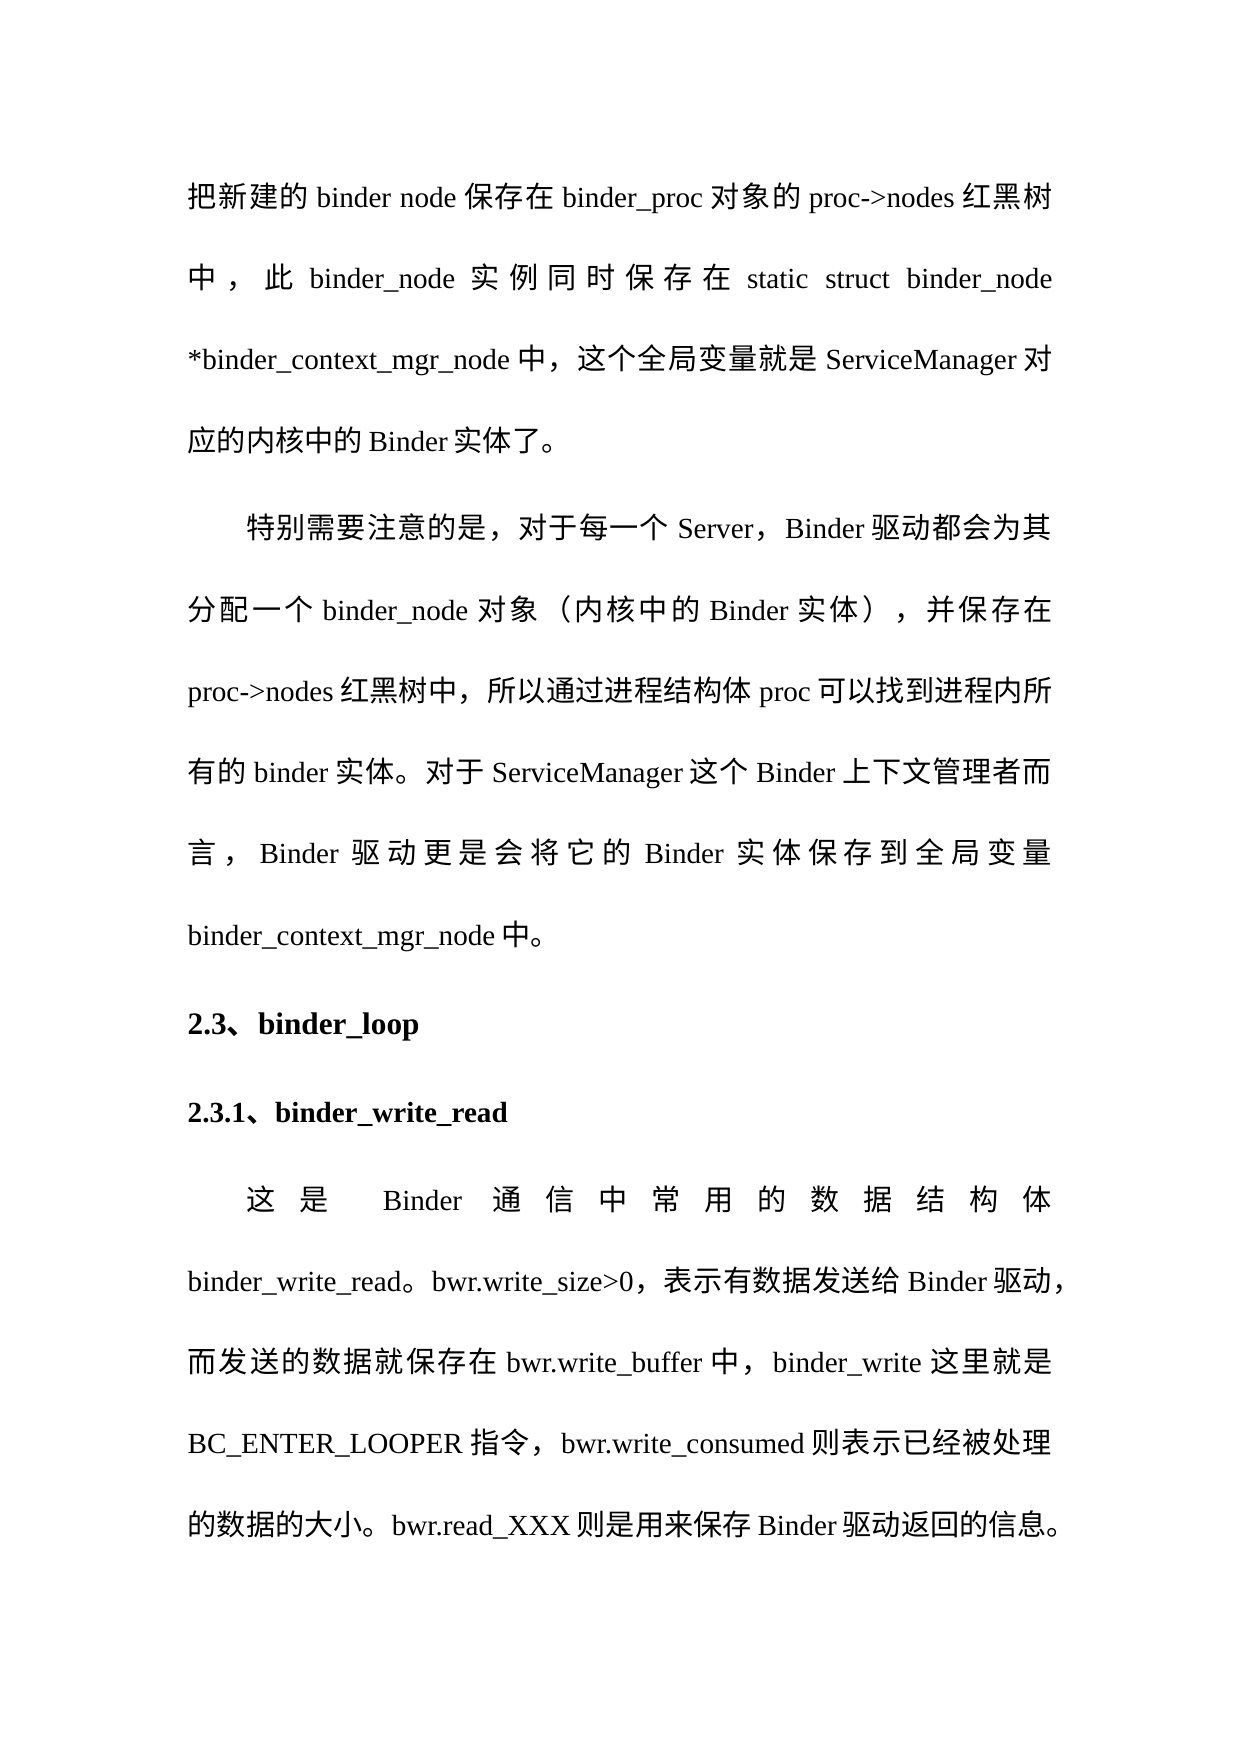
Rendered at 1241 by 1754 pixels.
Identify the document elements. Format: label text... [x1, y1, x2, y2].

text 这是 Binder通信中常用的数据结构体binder_write_read。bwr.write_size>0，表示有数据发送给Binder驱动，而发送的数据就保存在bwr.write_buffer中，binder_write这里就是BC_ENTER_LOOPER指令，bwr.write_consumed则表示已经被处理的数据的大小。bwr.read_XXX则是用来保存Binder驱动返回的信息。 [187, 1165, 1053, 1555]
text 2.3.1、binder_write_read [187, 1077, 1053, 1142]
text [187, 162, 1053, 471]
text 特别需要注意的是，对于每一个Server，Binder驱动都会为其分配一个binder_node对象（内核中的Binder实体），并保存在proc->nodes红黑树中，所以通过进程结构体proc可以找到进程内所有的binder实体。对于ServiceManager这个Binder上下文管理者而言，Binder驱动更是会将它的Binder实体保存到全局变量binder_context_mgr_node中。 [187, 494, 1053, 965]
text 2.3、binder_loop [187, 988, 1053, 1053]
